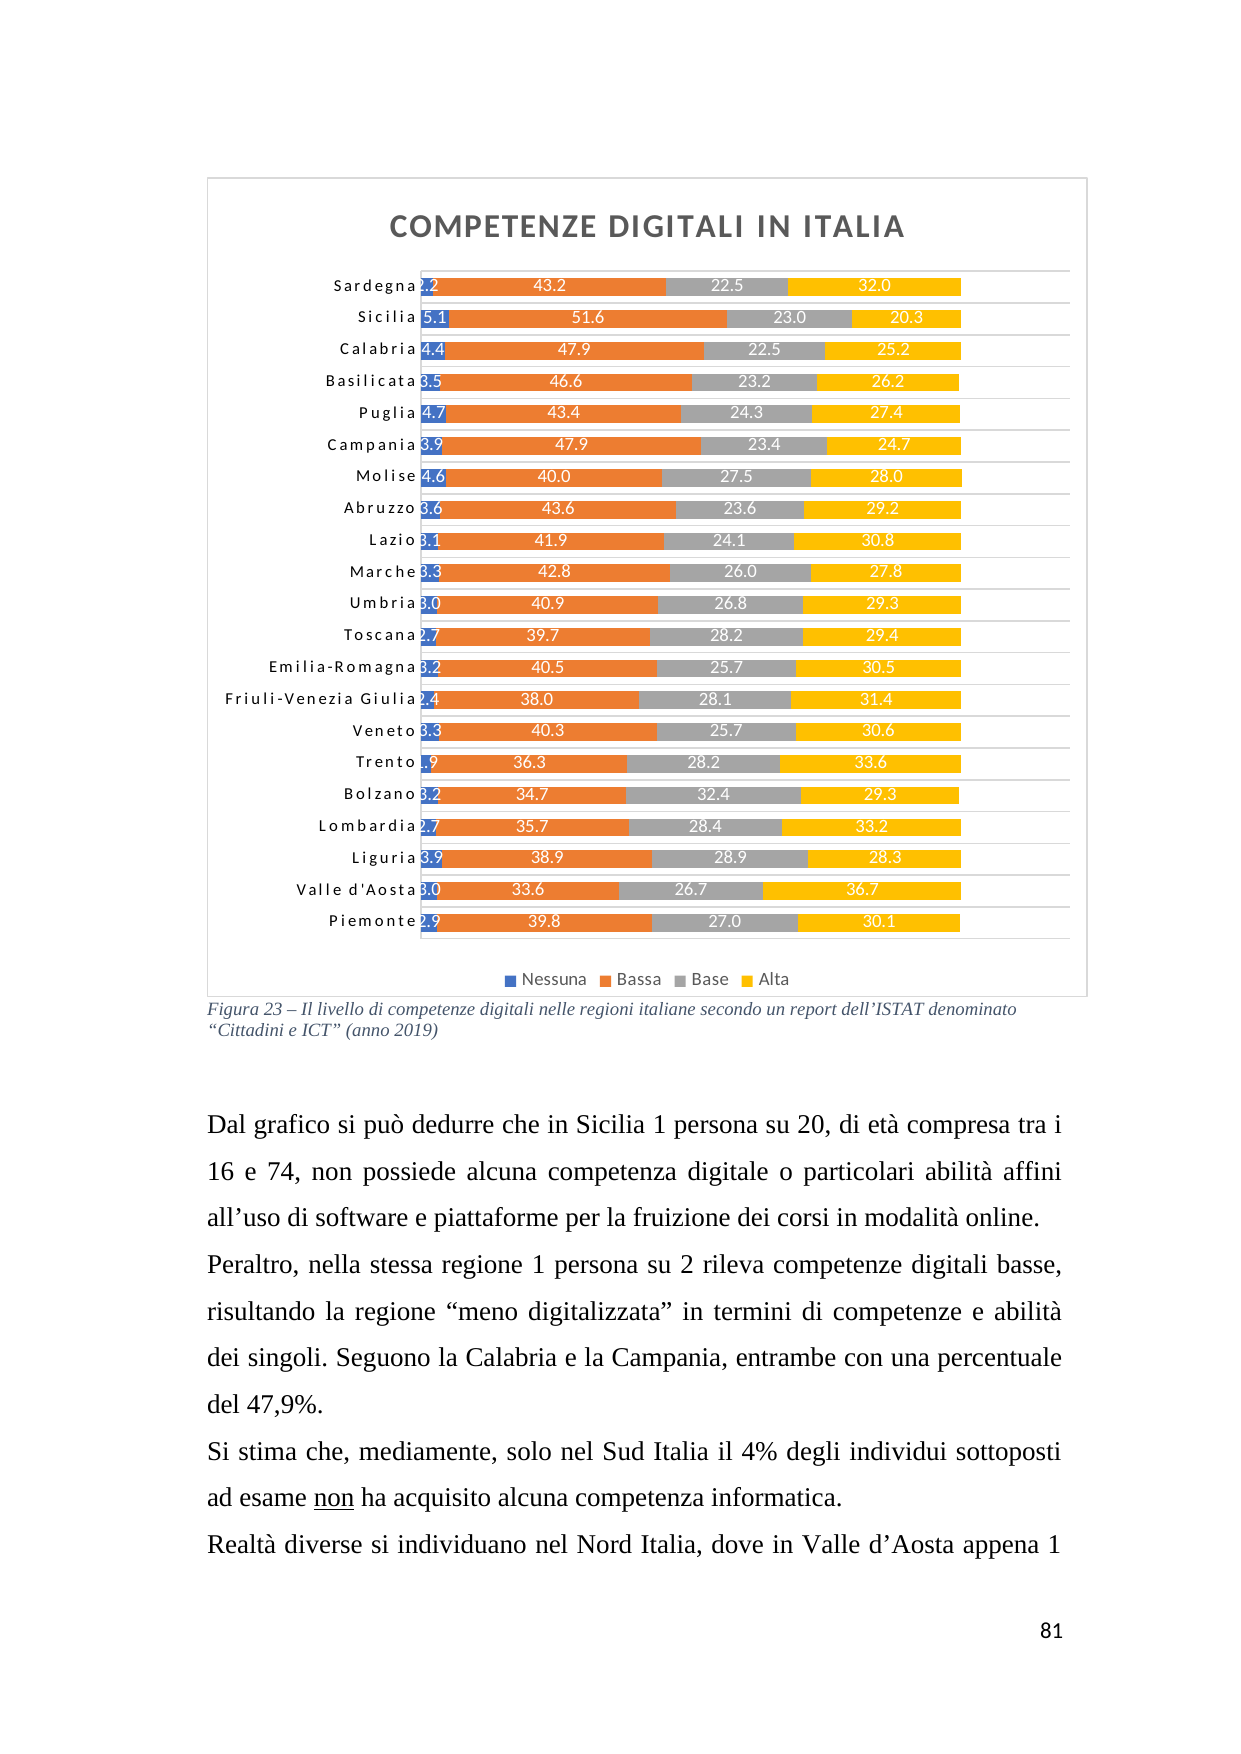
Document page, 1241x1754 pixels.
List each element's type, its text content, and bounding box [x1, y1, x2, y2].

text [207, 1061, 1063, 1559]
